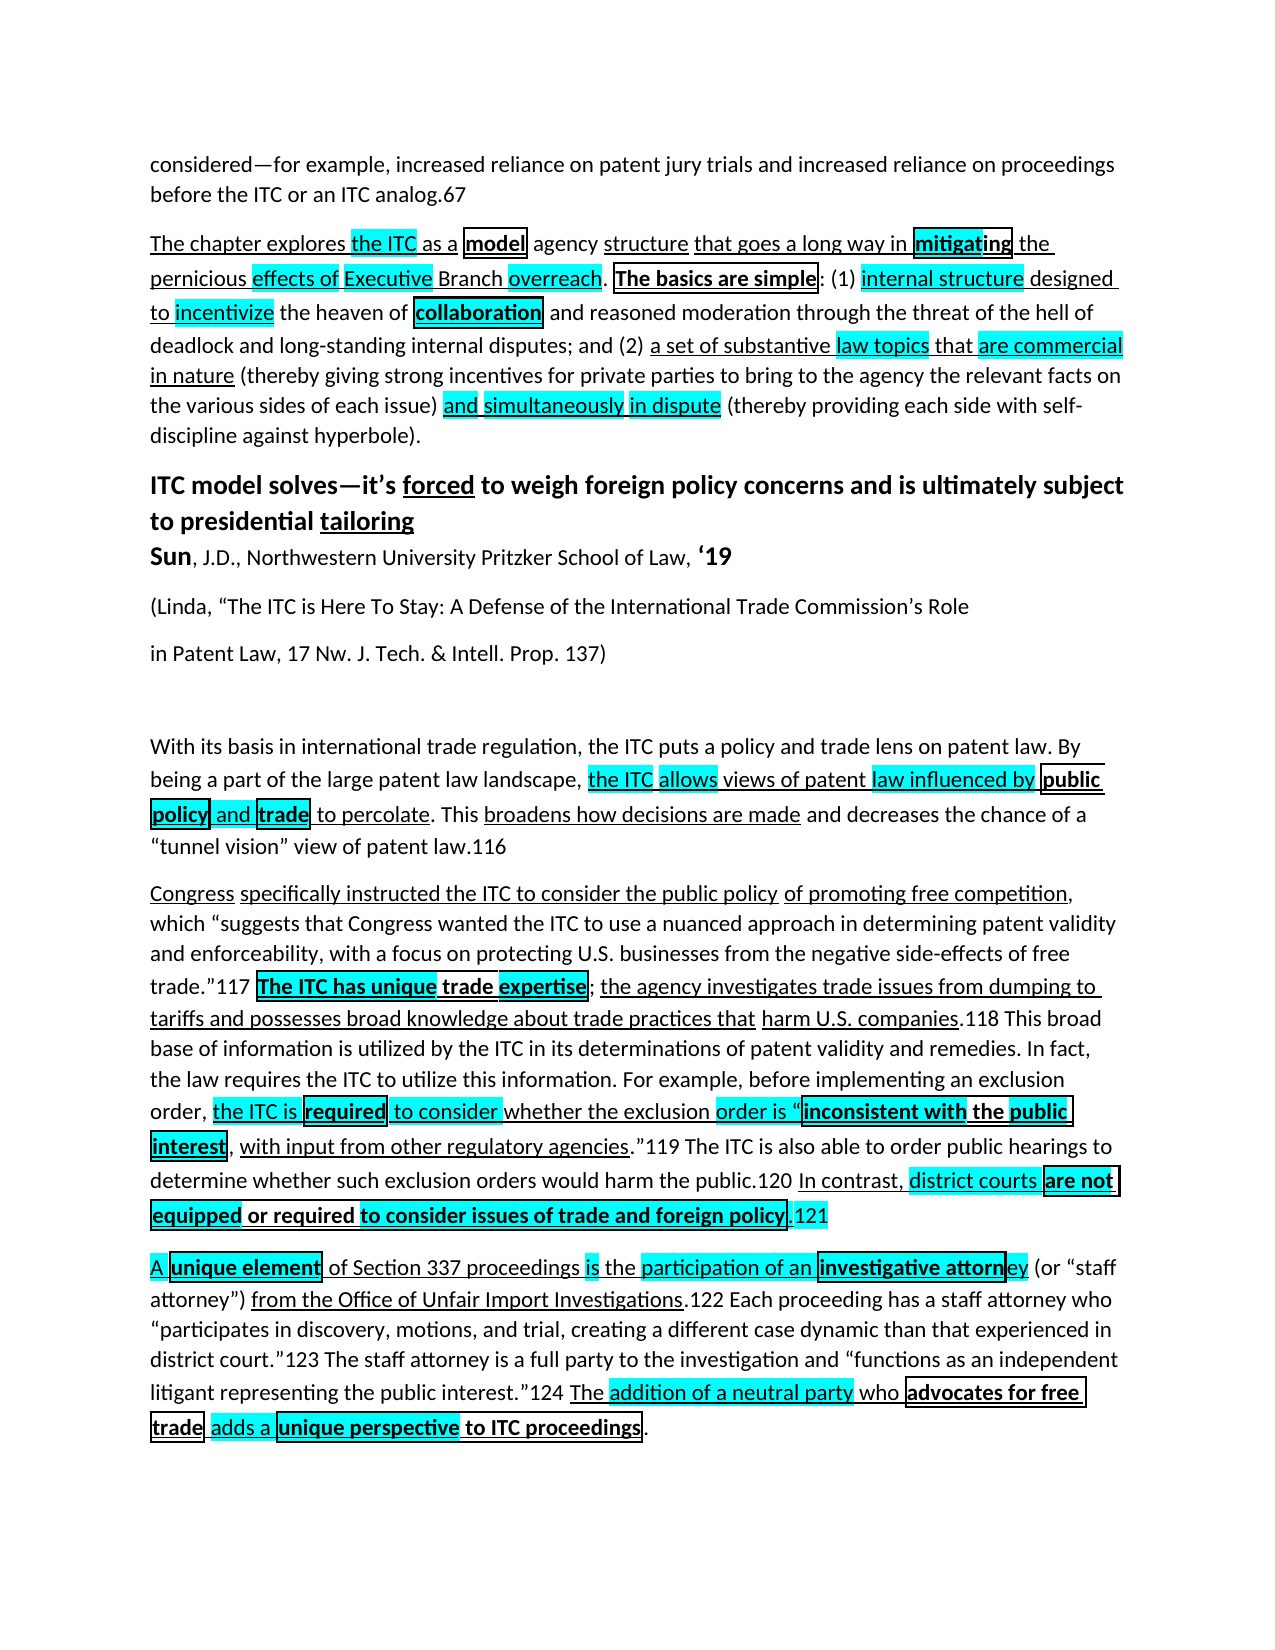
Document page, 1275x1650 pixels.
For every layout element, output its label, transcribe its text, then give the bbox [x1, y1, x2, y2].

text The chapter explores the ITC as a model agency structure that goes a long way in mitigating the pernicious effects of Executive Branch overreach. The basics are simple: (1) internal structure designed to incentivize the heaven of collaboration and reasoned moderation through the threat of the hell of deadlock and long-standing internal disputes; and (2) a set of substantive law topics that are commercial in nature (thereby giving strong incentives for private parties to bring to the agency the relevant facts on the various sides of each issue) and simultaneously in dispute (thereby providing each side with self-discipline against hyperbole). [150, 227, 1125, 449]
text Congress specifically instructed the ITC to consider the public policy of promoting free competition, which “suggests that Congress wanted the ITC to use a nuanced approach in determining patent validity and enforceability, with a focus on protecting U.S. businesses from the negative side-effects of free trade.”117 The ITC has unique trade expertise; the agency investigates trade issues from dumping to tariffs and possesses broad knowledge about trade practices that harm U.S. companies.118 This broad base of information is utilized by the ITC in its determinations of patent validity and remedies. In fact, the law requires the ITC to utilize this information. For example, before implementing an exclusion order, the ITC is required to consider whether the exclusion order is “inconsistent with the public interest, with input from other regulatory agencies.”119 The ITC is also able to order public hearings to determine whether such exclusion orders would harm the public.120 In contrast, district courts are not equipped or required to consider issues of trade and foreign policy.121 [150, 879, 1125, 1231]
text in Patent Law, 17 Nw. J. Tech. & Intell. Prop. 137) [150, 639, 1125, 667]
subtitle ITC model solves—it’s forced to weigh foreign policy concerns and is ultimately subject to presidential tailoring [150, 468, 1125, 537]
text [150, 150, 1125, 208]
text Sun, J.D., Northwestern University Pritzker School of Law, ‘19 [150, 539, 1125, 573]
text (Linda, “The ITC is Here To Stay: A Defense of the International Trade Commission’s Role [150, 592, 1125, 620]
text With its basis in international trade regulation, the ITC puts a policy and trade lens on patent law. By being a part of the large patent law landscape, the ITC allows views of patent law influenced by public policy and trade to percolate. This broadens how decisions are made and decreases the chance of a “tunnel vision” view of patent law.116 [150, 732, 1125, 860]
text A unique element of Section 337 proceedings is the participation of an investigative attorney (or “staff attorney”) from the Office of Unfair Import Investigations.122 Each proceeding has a staff attorney who “participates in discovery, motions, and trial, creating a different case dynamic than that experienced in district court.”123 The staff attorney is a full party to the investigation and “functions as an independent litigant representing the public interest.”124 The addition of a neutral party who advocates for free trade adds a unique perspective to ITC proceedings. [150, 1251, 1125, 1443]
